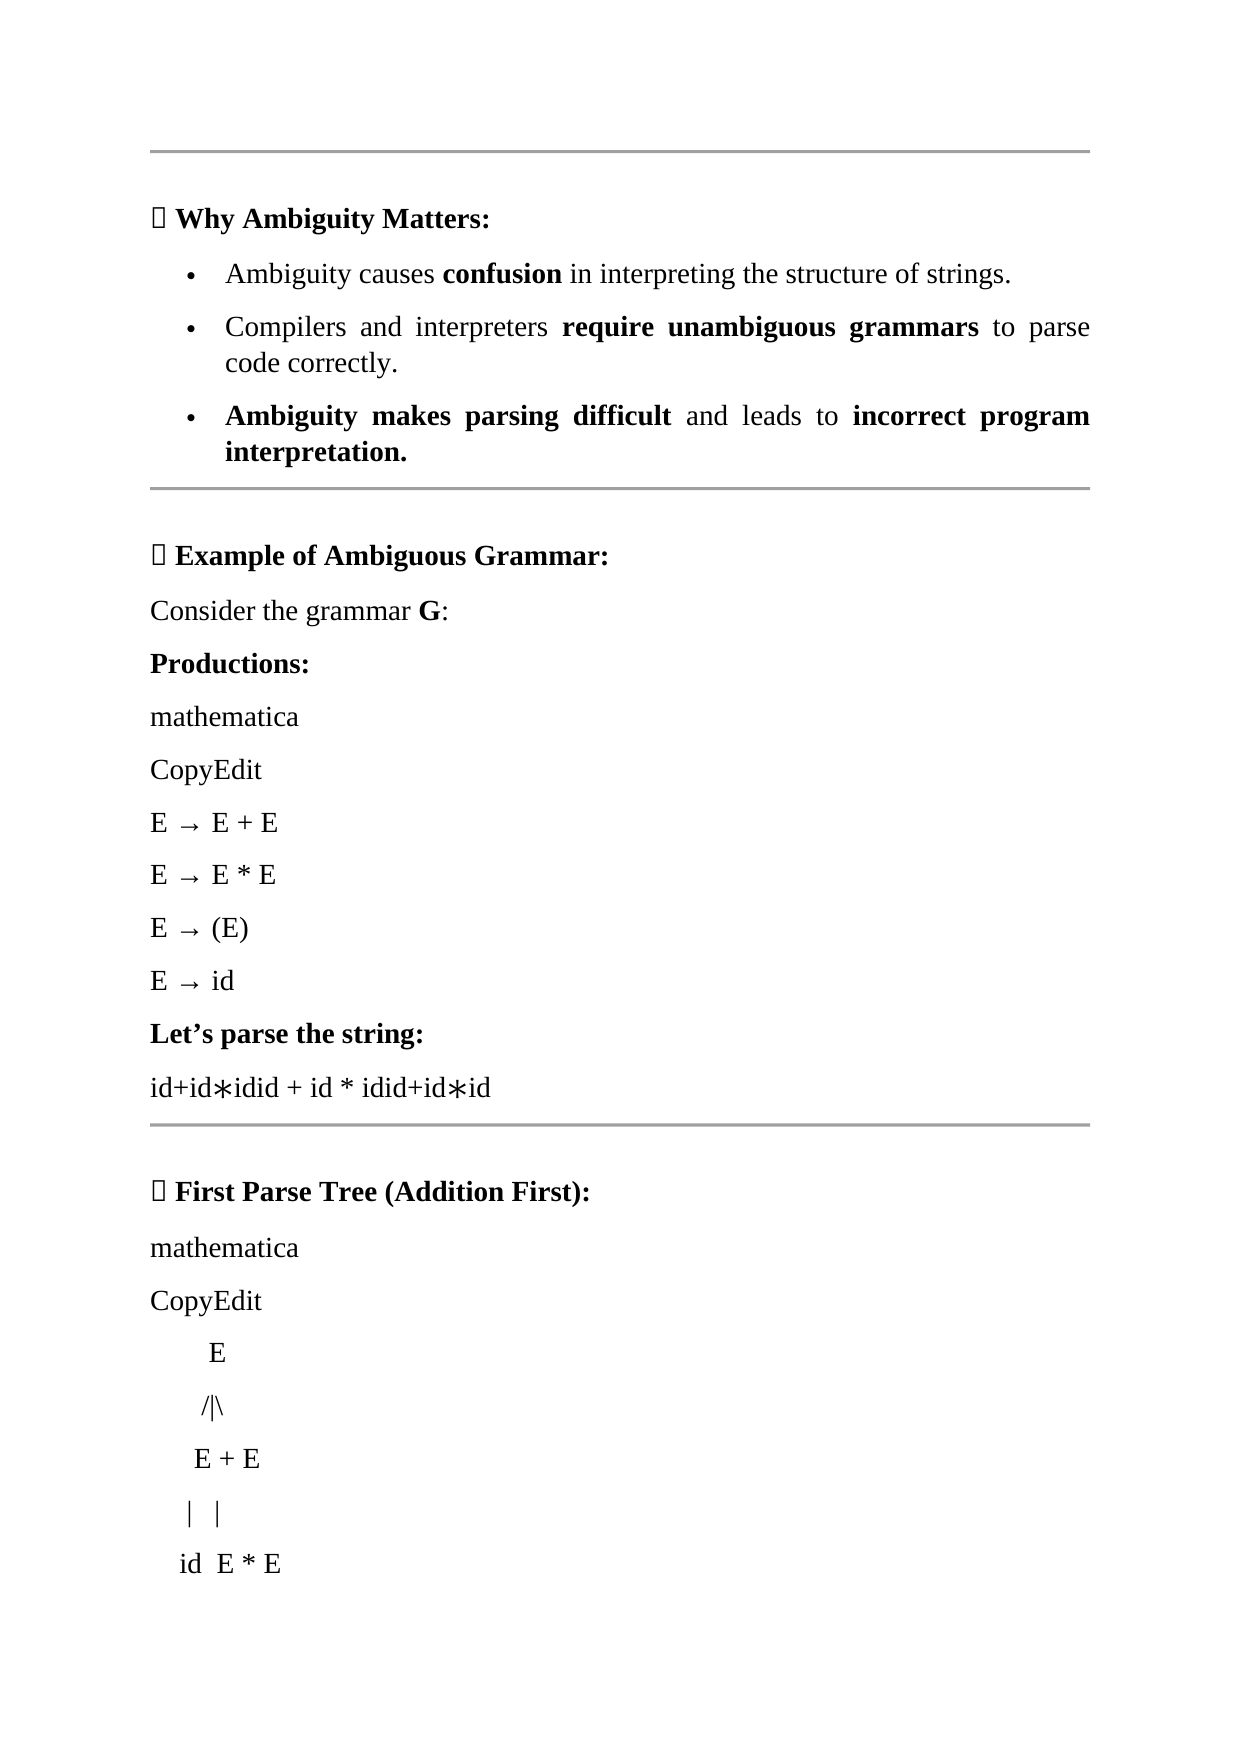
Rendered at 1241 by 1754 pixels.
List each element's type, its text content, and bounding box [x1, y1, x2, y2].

text E + E [150, 1441, 1090, 1474]
text E → (E) [150, 910, 1090, 944]
text ✅ Why Ambiguity Matters: [150, 197, 1090, 237]
text E → E * E [150, 857, 1090, 891]
text | | [150, 1494, 1090, 1527]
text /|\ [150, 1388, 1090, 1422]
list Ambiguity causes confusion in interpreting the structure of strings. [187, 256, 1090, 290]
text Consider the grammar G: [150, 593, 1090, 627]
text E → id [150, 963, 1090, 997]
text E [150, 1335, 1090, 1369]
text E → E + E [150, 805, 1090, 838]
list Ambiguity makes parsing difficult and leads to incorrect program interpretation. [187, 398, 1090, 468]
text Productions: [150, 646, 1090, 680]
text ✅ First Parse Tree (Addition First): [150, 1170, 1090, 1210]
text CopyEdit [150, 1283, 1090, 1316]
text id E * E [150, 1547, 1090, 1580]
list Compilers and interpreters require unambiguous grammars to parse code correctly. [187, 309, 1090, 379]
text ✅ Example of Ambiguous Grammar: [150, 534, 1090, 574]
text mathematica [150, 699, 1090, 733]
text id+id∗idid + id * idid+id∗id [150, 1069, 1090, 1104]
text mathematica [150, 1230, 1090, 1263]
text CopyEdit [150, 752, 1090, 785]
text Let’s parse the string: [150, 1016, 1090, 1049]
